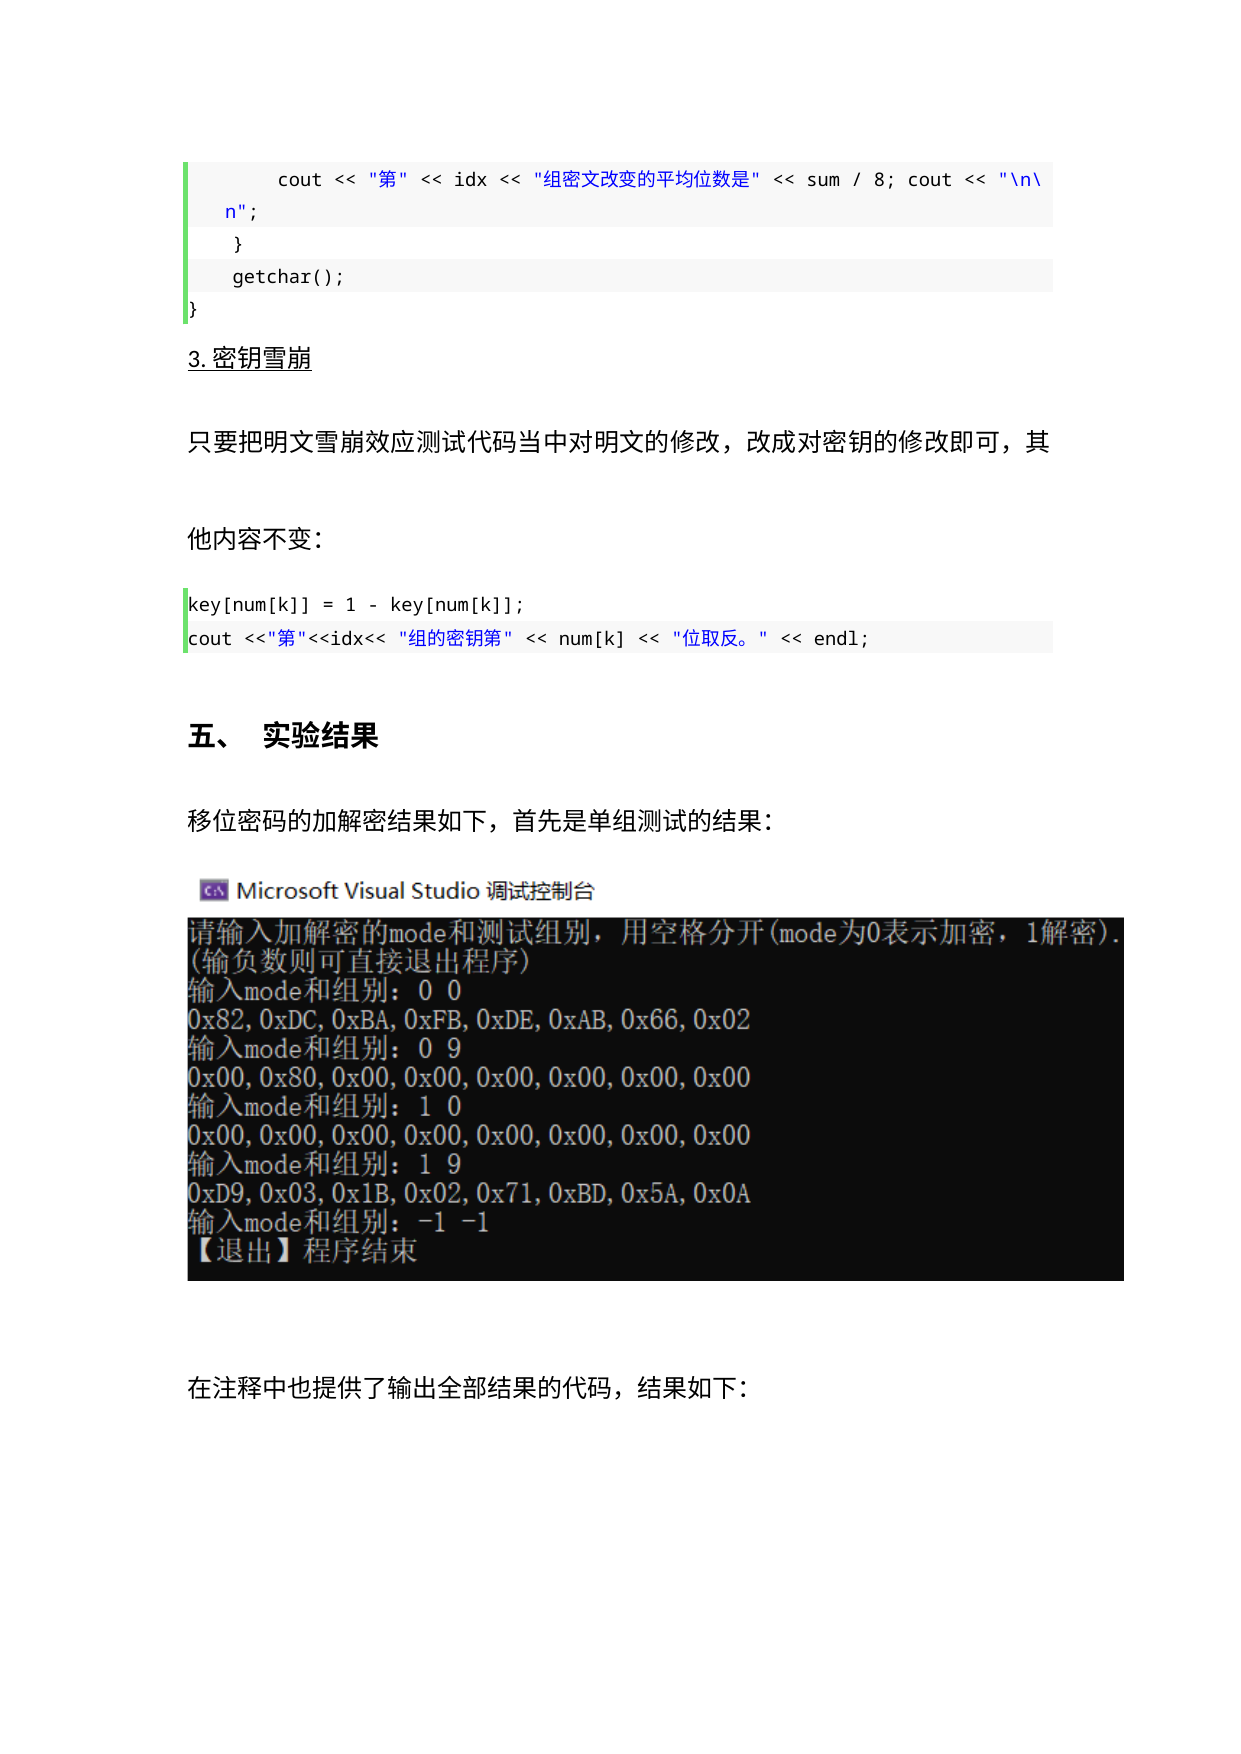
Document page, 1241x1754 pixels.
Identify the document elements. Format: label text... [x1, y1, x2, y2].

list 实验结果 [187, 701, 1053, 766]
text getchar(); [188, 259, 1053, 292]
text cout <<"第"<<idx<< "组的密钥第" << num[k] << "位取反。" << endl; [188, 621, 1053, 653]
text 3. 密钥雪崩 [187, 324, 1053, 389]
text cout << "第" << idx << "组密文改变的平均位数是" << sum / 8; cout << "\n\n"; [188, 162, 1053, 227]
text 在注释中也提供了输出全部结果的代码，结果如下： [187, 1354, 1053, 1419]
text } [188, 227, 1053, 259]
text 只要把明文雪崩效应测试代码当中对明文的修改，改成对密钥的修改即可，其他内容不变： [187, 408, 1053, 570]
text 移位密码的加解密结果如下，首先是单组测试的结果： [187, 787, 1053, 852]
picture [187, 870, 1124, 1281]
text } [188, 292, 1053, 324]
text key[num[k]] = 1 - key[num[k]]; [188, 588, 1053, 621]
